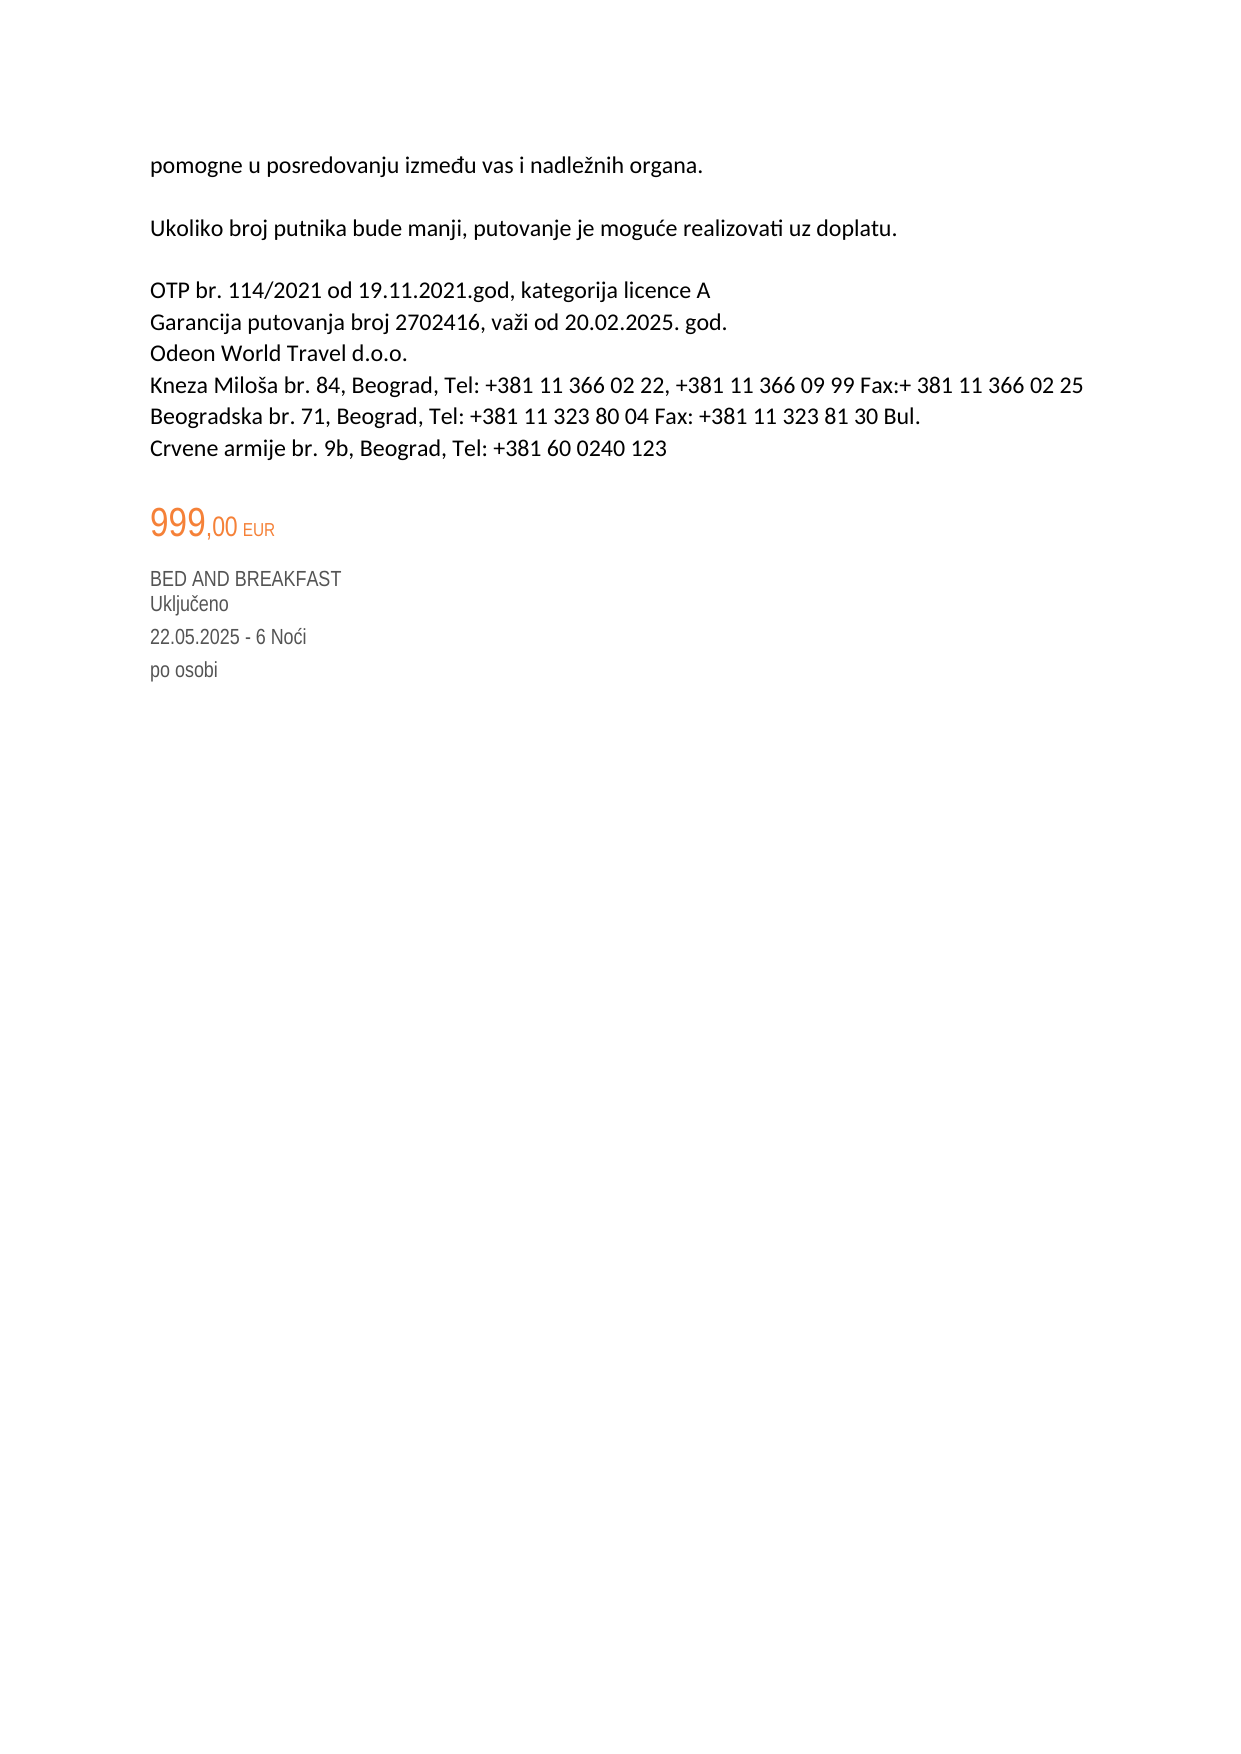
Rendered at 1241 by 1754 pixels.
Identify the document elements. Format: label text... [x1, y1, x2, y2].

text po osobi [150, 657, 1090, 682]
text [150, 150, 1090, 546]
text BED AND BREAKFAST [150, 566, 1090, 591]
text Uključeno [150, 591, 1090, 616]
text 22.05.2025 - 6 Noći [150, 624, 1090, 649]
